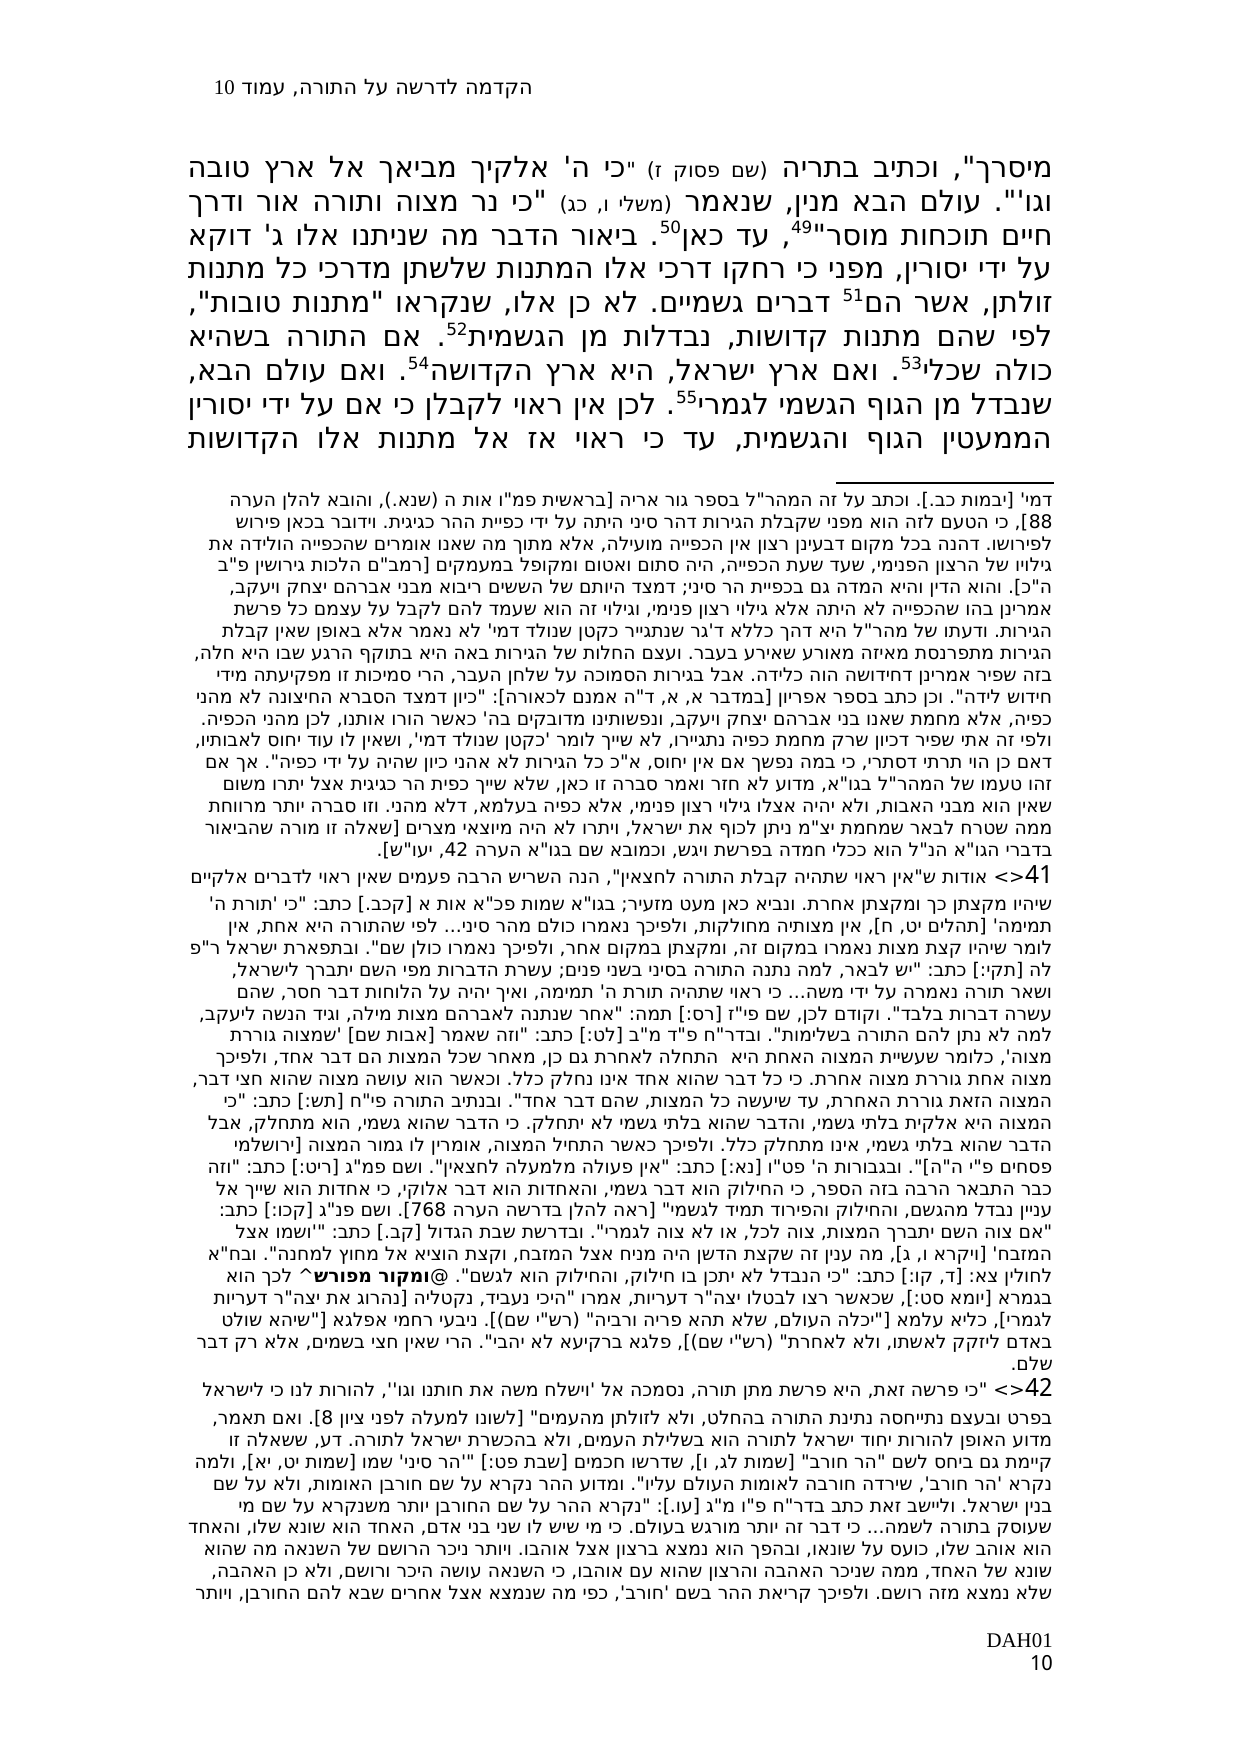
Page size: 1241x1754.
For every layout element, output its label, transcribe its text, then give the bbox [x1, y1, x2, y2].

text #אבל המדרש= הזה בא לבאר כי לא היתה ראויה התורה להנתן לישראל כי אם בשביל שהיו בשעבוד וביסורין, כי היסורין הם הכנה עצמית לקבלת התורה ביותר. ובפרק קמא דברכות* (ה.), ג' מתנות טובות ניתנו לישראל, וכולם לא נתנו להם אלא על ידי יסורין. ואלו הן; תורה, ארץ ישראל, עולם הבא. תורה מנין, שנאמר (תהלים צד, יב) "אשרי הגבר אשר תיסרנו יה ומתורתך תלמדנו". ארץ ישראל מנין, שנאמר (דברים ח, ה) "וידעת עם לבבך כי כאשר ייסר איש את בנו ה' אלקיך מיסרך", וכתיב בתריה (שם פסוק ז) "כי ה' אלקיך מביאך אל ארץ טובה וגו'". עולם הבא מנין, שנאמר (משלי ו, כג) "כי נר מצוה ותורה אור ודרך חיים תוכחות מוסר", עד כאן. ביאור הדבר מה שניתנו אלו ג' דוקא על ידי יסורין, מפני כי רחקו דרכי אלו המתנות שלשתן מדרכי כל מתנות זולתן, אשר הם דברים גשמיים. לא כן אלו, שנקראו "מתנות טובות", לפי שהם מתנות קדושות, נבדלות מן הגשמית. אם התורה בשהיא כולה שכלי. ואם ארץ ישראל, היא ארץ הקדושה. ואם עולם הבא, שנבדל מן הגוף הגשמי לגמרי. לכן אין ראוי לקבלן כי אם על ידי יסורין הממעטין הגוף והגשמית, עד כי ראוי אז אל מתנות אלו הקדושות הבלתי גשמיות, כאשר בארנו דבר זה במסכת אבות בביאור "דרך חיים". [187, 150, 1053, 456]
